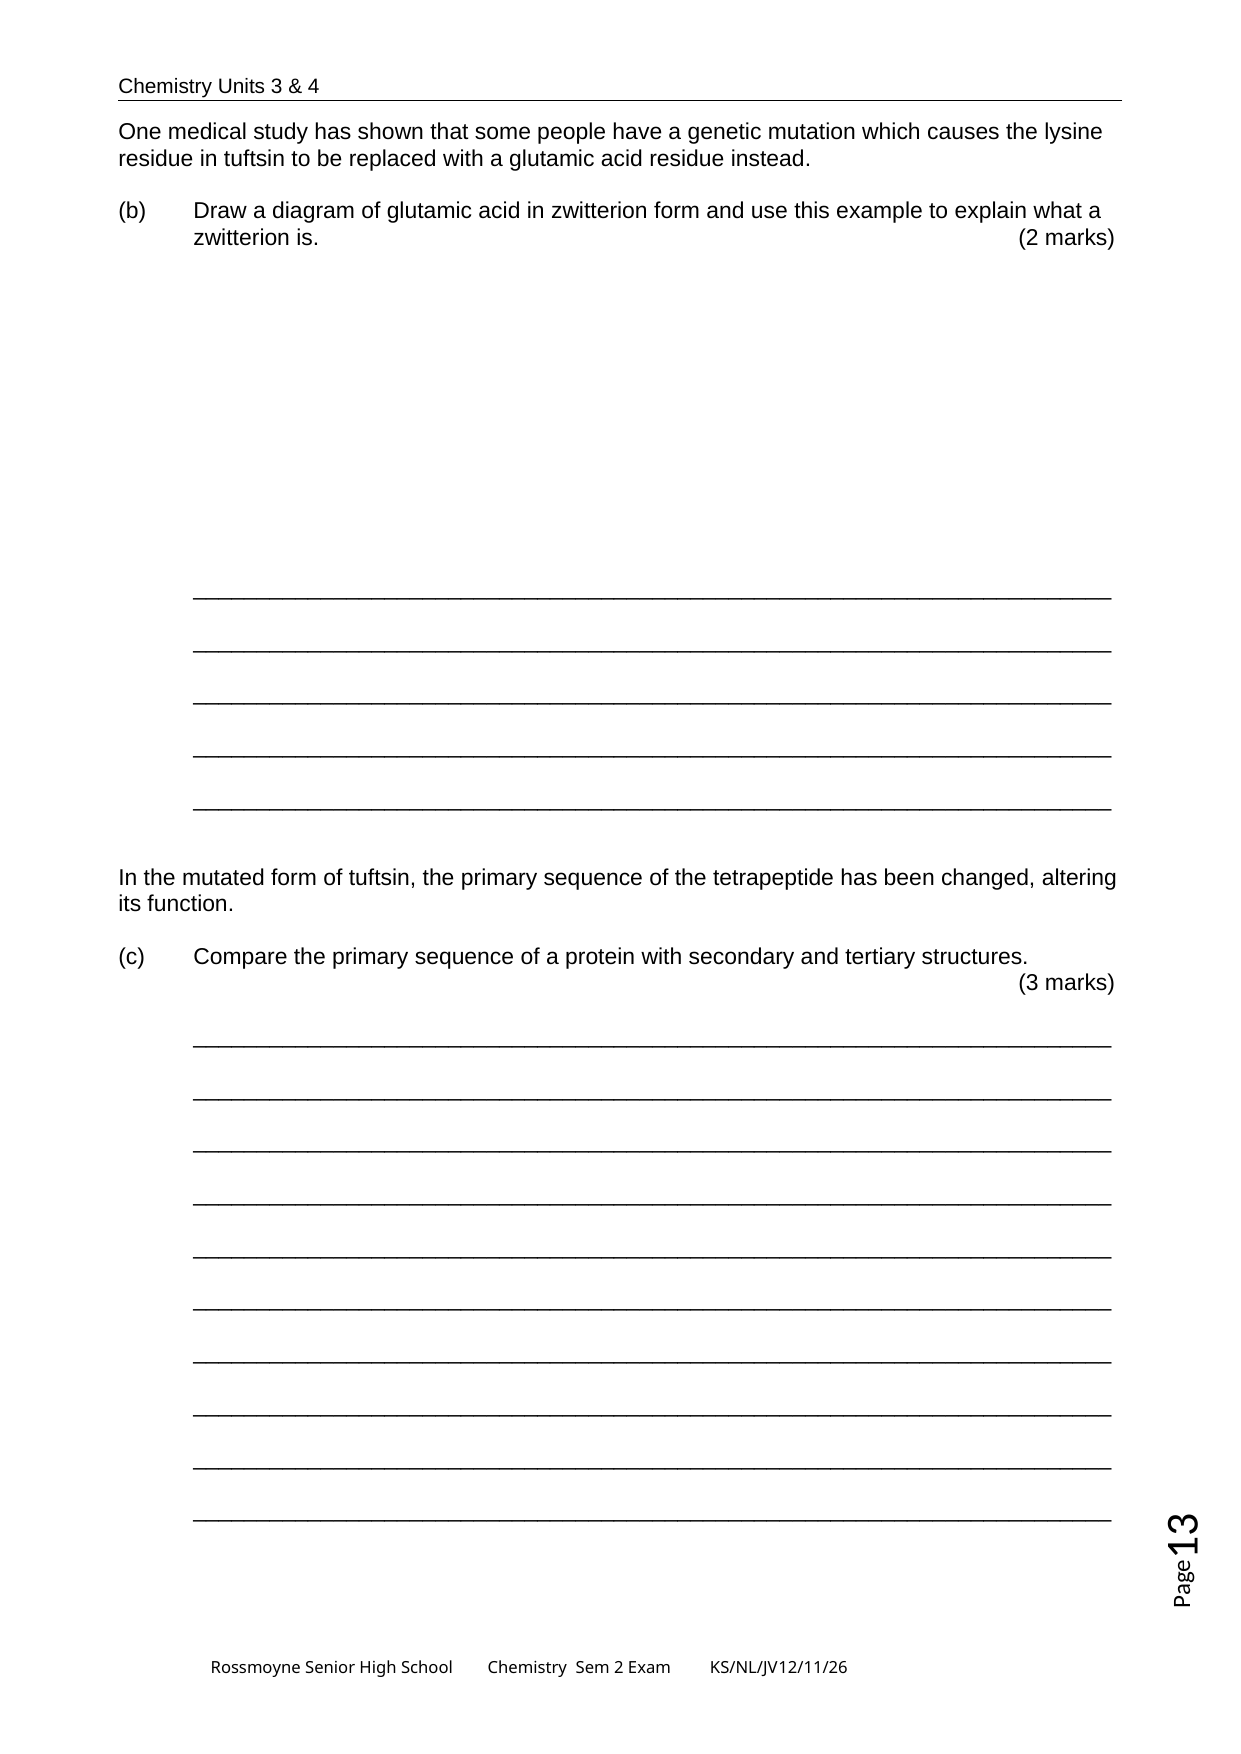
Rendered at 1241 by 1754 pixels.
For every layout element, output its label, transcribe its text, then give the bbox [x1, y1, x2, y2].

text ________________________________________________________________________ [118, 1233, 1122, 1259]
text ________________________________________________________________________ [118, 1443, 1122, 1470]
text ________________________________________________________________________ [118, 574, 1122, 600]
text ________________________________________________________________________ [118, 1391, 1122, 1417]
text ________________________________________________________________________ [118, 1496, 1122, 1523]
text ________________________________________________________________________ [118, 1022, 1122, 1048]
text (b) Draw a diagram of glutamic acid in zwitterion form and use this example to explain what a zwitterion is. (2 marks) [118, 197, 1122, 250]
text ________________________________________________________________________ [118, 1338, 1122, 1364]
text ________________________________________________________________________ [118, 785, 1122, 811]
text (c) Compare the primary sequence of a protein with secondary and tertiary structures. (3 marks) [118, 943, 1122, 996]
text ________________________________________________________________________ [118, 1074, 1122, 1101]
text ________________________________________________________________________ [118, 1180, 1122, 1206]
text ________________________________________________________________________ [118, 1285, 1122, 1312]
text ________________________________________________________________________ [118, 732, 1122, 758]
text One medical study has shown that some people have a genetic mutation which causes the lysine residue in tuftsin to be replaced with a glutamic acid residue instead. [118, 118, 1122, 171]
text ________________________________________________________________________ [118, 679, 1122, 706]
text In the mutated form of tuftsin, the primary sequence of the tetrapeptide has been changed, altering its function. [118, 864, 1122, 916]
text ________________________________________________________________________ [118, 1127, 1122, 1154]
text ________________________________________________________________________ [118, 627, 1122, 653]
